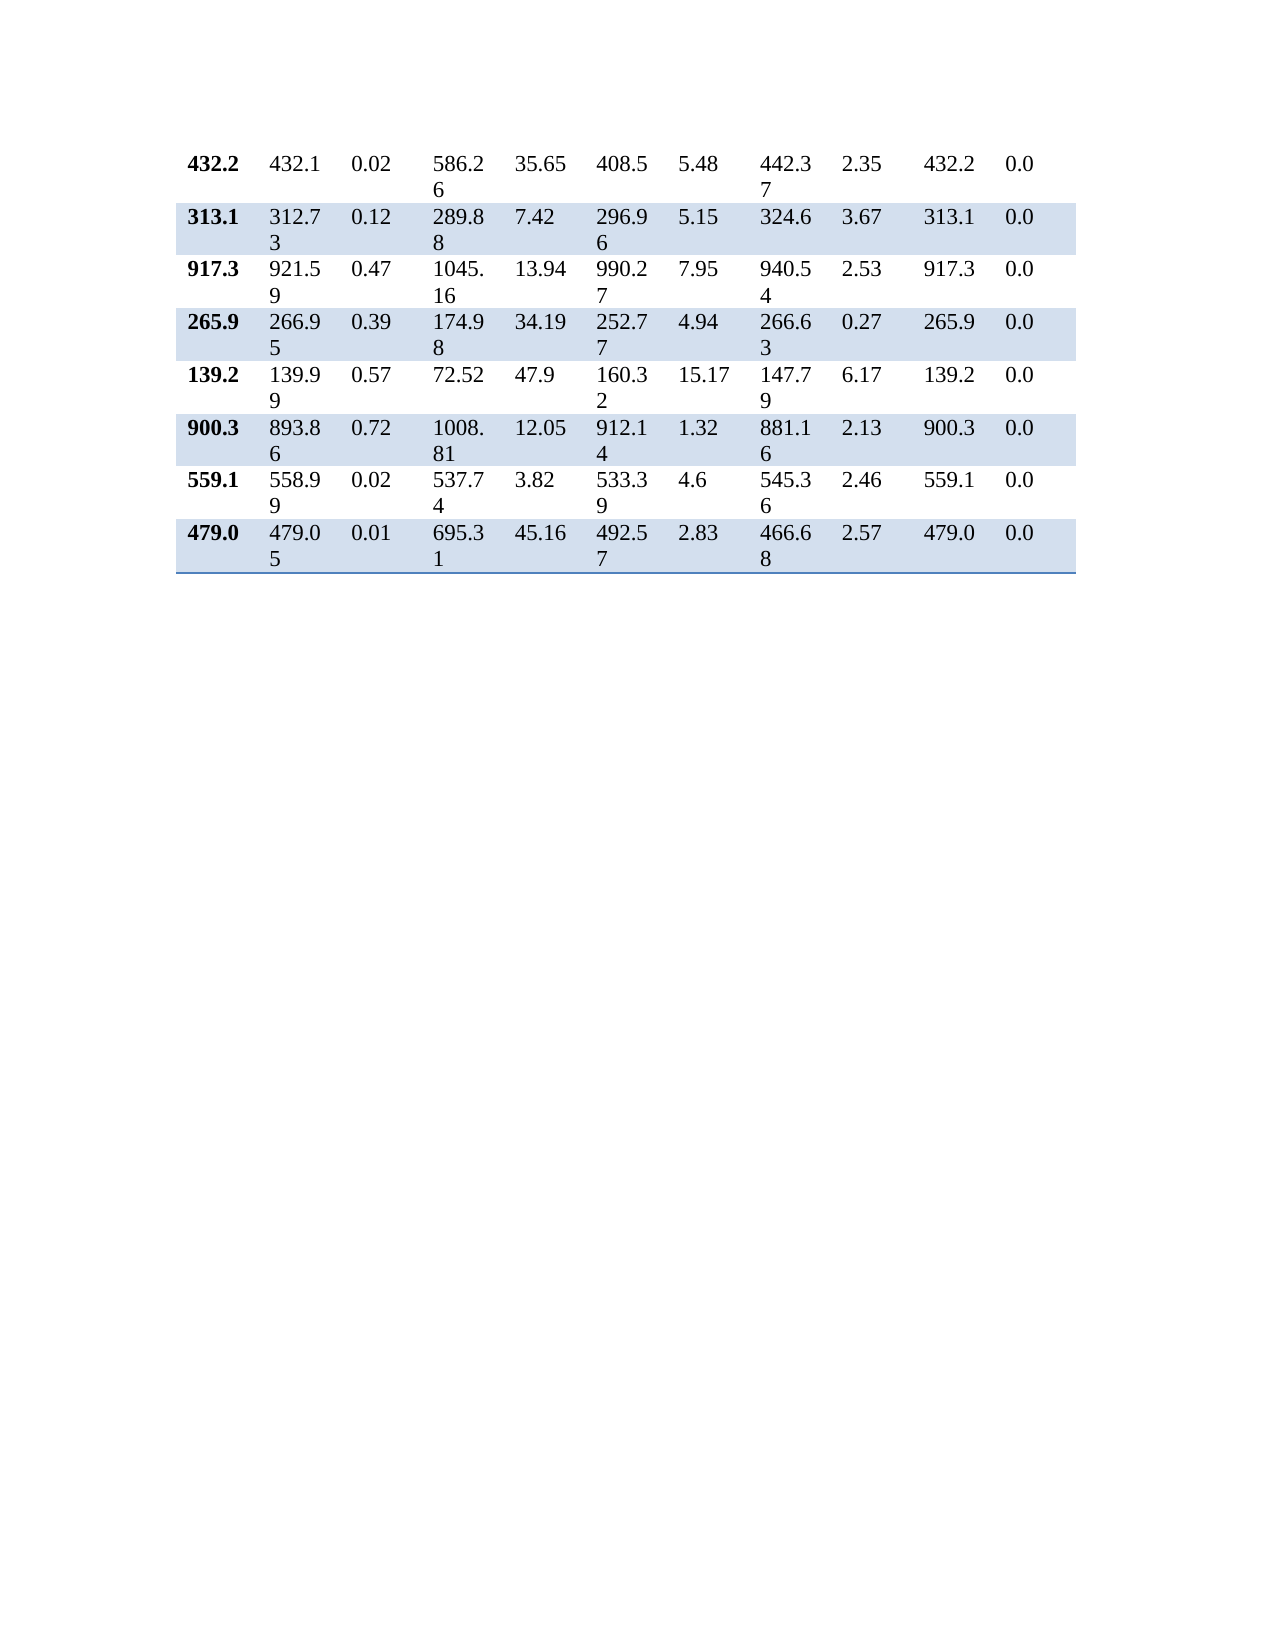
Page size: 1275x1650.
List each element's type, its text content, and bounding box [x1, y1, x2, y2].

table_cell 0.01 [340, 519, 421, 572]
table_cell 296.96 [585, 203, 667, 255]
table_cell 266.63 [749, 308, 830, 361]
table_cell 34.19 [503, 308, 585, 361]
table_cell 0.27 [830, 308, 912, 361]
table_cell 917.3 [912, 255, 994, 308]
table_cell 479.05 [258, 519, 340, 572]
table_cell 15.17 [667, 361, 749, 413]
table_cell 432.1 [258, 150, 340, 203]
table_cell 2.53 [830, 255, 912, 308]
table_cell 2.46 [830, 466, 912, 519]
table_cell 252.77 [585, 308, 667, 361]
table_cell 559.1 [176, 466, 258, 519]
table_cell 0.0 [994, 361, 1076, 413]
table_cell 289.88 [421, 203, 503, 255]
table_cell 3.67 [830, 203, 912, 255]
table_cell 0.72 [340, 414, 421, 466]
table_cell 442.37 [749, 150, 830, 203]
table_cell 537.74 [421, 466, 503, 519]
table_cell 1008.81 [421, 414, 503, 466]
table_cell 0.0 [994, 150, 1076, 203]
table_cell 492.57 [585, 519, 667, 572]
table_cell 479.0 [176, 519, 258, 572]
table_cell 265.9 [176, 308, 258, 361]
table_cell 174.98 [421, 308, 503, 361]
table_cell 586.26 [421, 150, 503, 203]
table_cell 47.9 [503, 361, 585, 413]
table_cell 893.86 [258, 414, 340, 466]
table_cell 545.36 [749, 466, 830, 519]
table_cell 312.73 [258, 203, 340, 255]
table_cell 0.0 [994, 519, 1076, 572]
table_cell 1.32 [667, 414, 749, 466]
table_cell 45.16 [503, 519, 585, 572]
table_cell 881.16 [749, 414, 830, 466]
table_cell 4.6 [667, 466, 749, 519]
table_cell 0.02 [340, 150, 421, 203]
table_cell 4.94 [667, 308, 749, 361]
table_cell 265.9 [912, 308, 994, 361]
table_cell 408.5 [585, 150, 667, 203]
table_cell 466.68 [749, 519, 830, 572]
table_cell 940.54 [749, 255, 830, 308]
table_cell 900.3 [912, 414, 994, 466]
table_cell 266.95 [258, 308, 340, 361]
table_cell 2.57 [830, 519, 912, 572]
table_cell 139.99 [258, 361, 340, 413]
table_cell 12.05 [503, 414, 585, 466]
table_cell 0.0 [994, 466, 1076, 519]
table_cell 6.17 [830, 361, 912, 413]
table_cell 0.0 [994, 255, 1076, 308]
table_cell 5.15 [667, 203, 749, 255]
table_cell 917.3 [176, 255, 258, 308]
table_cell 3.82 [503, 466, 585, 519]
table_cell 900.3 [176, 414, 258, 466]
table_cell 313.1 [912, 203, 994, 255]
table_cell 0.0 [994, 203, 1076, 255]
table_cell 990.27 [585, 255, 667, 308]
table_cell 139.2 [176, 361, 258, 413]
table_cell 695.31 [421, 519, 503, 572]
table_cell 558.99 [258, 466, 340, 519]
table_cell 7.95 [667, 255, 749, 308]
table_cell 2.13 [830, 414, 912, 466]
table_cell 2.83 [667, 519, 749, 572]
table_cell 324.6 [749, 203, 830, 255]
table_cell 559.1 [912, 466, 994, 519]
table_cell 7.42 [503, 203, 585, 255]
table_cell 72.52 [421, 361, 503, 413]
table_cell 2.35 [830, 150, 912, 203]
table_cell 160.32 [585, 361, 667, 413]
table_cell 13.94 [503, 255, 585, 308]
table_cell 35.65 [503, 150, 585, 203]
table_cell 0.39 [340, 308, 421, 361]
table_cell 5.48 [667, 150, 749, 203]
table_cell 0.0 [994, 414, 1076, 466]
table_cell 479.0 [912, 519, 994, 572]
table_cell 432.2 [912, 150, 994, 203]
table_cell 147.79 [749, 361, 830, 413]
table_cell 1045.16 [421, 255, 503, 308]
table_cell 0.12 [340, 203, 421, 255]
table_cell 533.39 [585, 466, 667, 519]
table_cell 912.14 [585, 414, 667, 466]
table_cell 139.2 [912, 361, 994, 413]
table_cell 0.57 [340, 361, 421, 413]
table_cell 313.1 [176, 203, 258, 255]
table_cell 0.02 [340, 466, 421, 519]
table_cell 921.59 [258, 255, 340, 308]
table_cell 432.2 [176, 150, 258, 203]
table_cell 0.0 [994, 308, 1076, 361]
table_cell 0.47 [340, 255, 421, 308]
